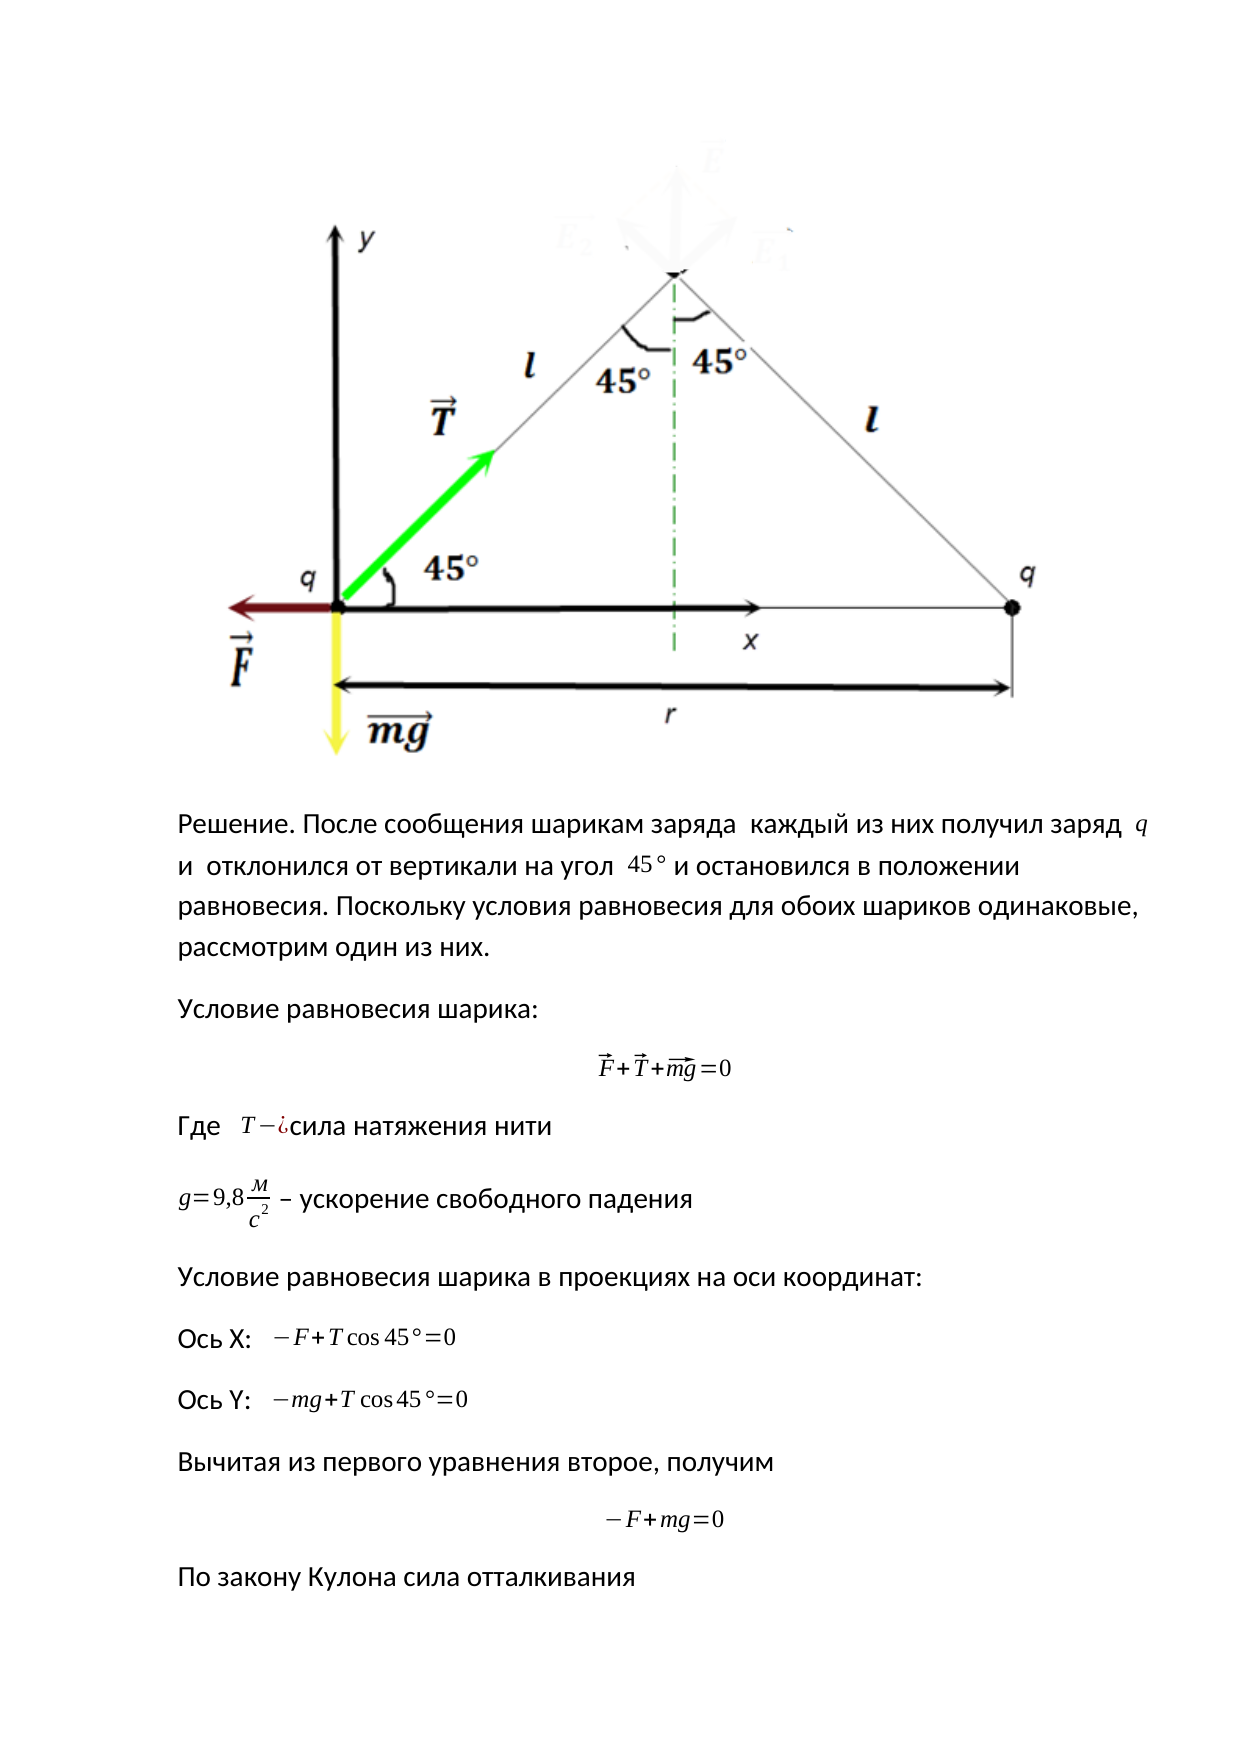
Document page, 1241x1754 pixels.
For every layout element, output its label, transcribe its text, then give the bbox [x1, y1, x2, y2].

text Решение. После сообщения шарикам заряда каждый из них получил заряд и отклонился от вертикали на угол и остановился в положении равновесия. Поскольку условия равновесия для обоих шариков одинаковые, рассмотрим один из них. [177, 806, 1152, 964]
text Ось Y: [177, 1381, 1152, 1417]
text Где сила натяжения нити [177, 1107, 1152, 1143]
text – ускорение свободного падения [177, 1169, 1152, 1232]
text Условие равновесия шарика: [177, 990, 1152, 1026]
text Вычитая из первого уравнения второе, получим [177, 1443, 1152, 1479]
picture [177, 118, 1092, 781]
text Ось Х: [177, 1320, 1152, 1355]
text Условие равновесия шарика в проекциях на оси координат: [177, 1258, 1152, 1293]
text По закону Кулона сила отталкивания [177, 1558, 1152, 1594]
